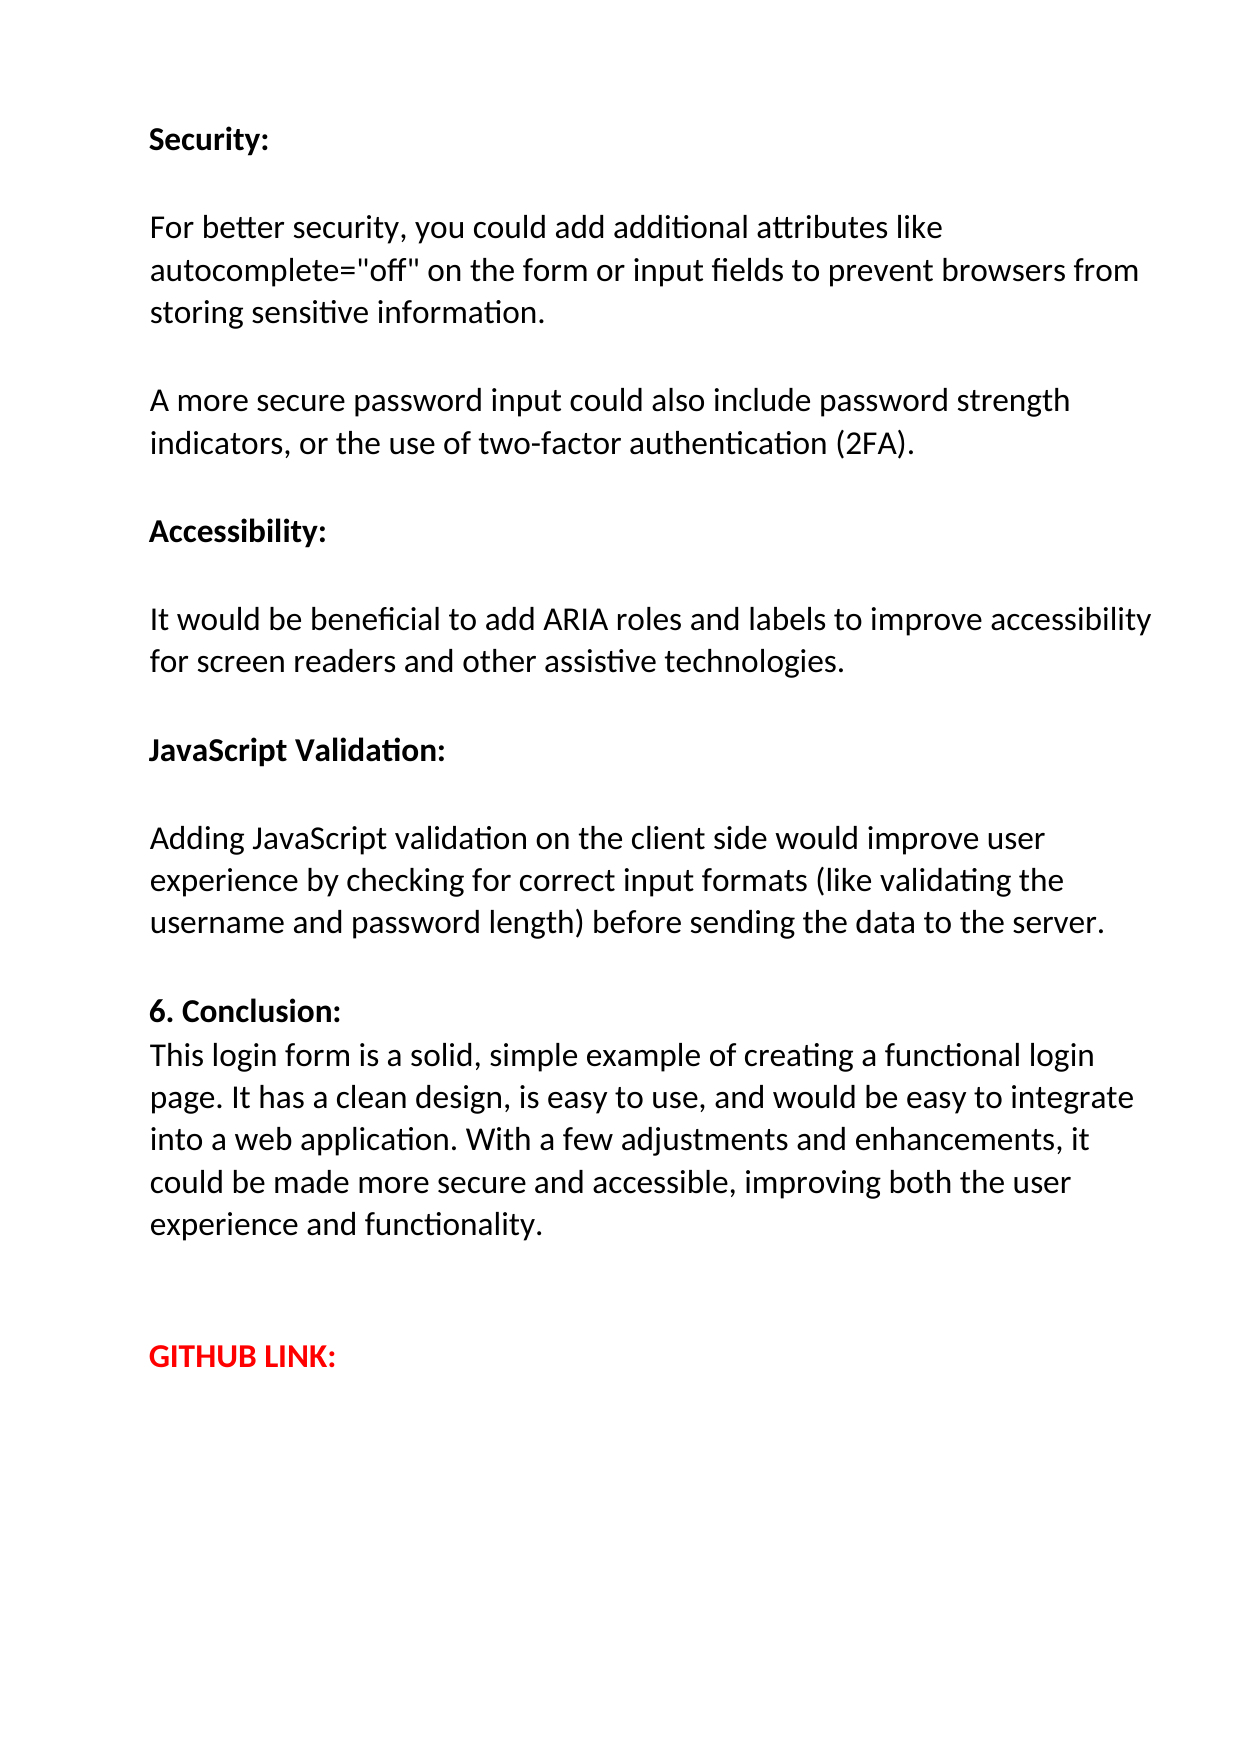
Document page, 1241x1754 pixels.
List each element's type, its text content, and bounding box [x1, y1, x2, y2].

text A more secure password input could also include password strength indicators, or the use of two-factor authentication (2FA). [149, 379, 1166, 462]
text Accessibility: [148, 510, 1173, 550]
text This login form is a solid, simple example of creating a functional login page. It has a clean design, is easy to use, and would be easy to integrate into a web application. With a few adjustments and enhancements, it could be made more secure and accessible, improving both the user experience and functionality. [149, 1034, 1166, 1244]
text 6. Conclusion: [148, 990, 1173, 1030]
text It would be beneficial to add ARIA roles and labels to improve accessibility for screen readers and other assistive technologies. [149, 598, 1166, 681]
text JavaScript Validation: [148, 729, 1173, 769]
text GITHUB LINK: [148, 1336, 1173, 1376]
text Security: [148, 118, 1173, 159]
text Adding JavaScript validation on the client side would improve user experience by checking for correct input formats (like validating the username and password length) before sending the data to the server. [149, 817, 1166, 942]
text For better security, you could add additional attributes like autocomplete="off" on the form or input fields to prevent browsers from storing sensitive information. [149, 207, 1166, 332]
